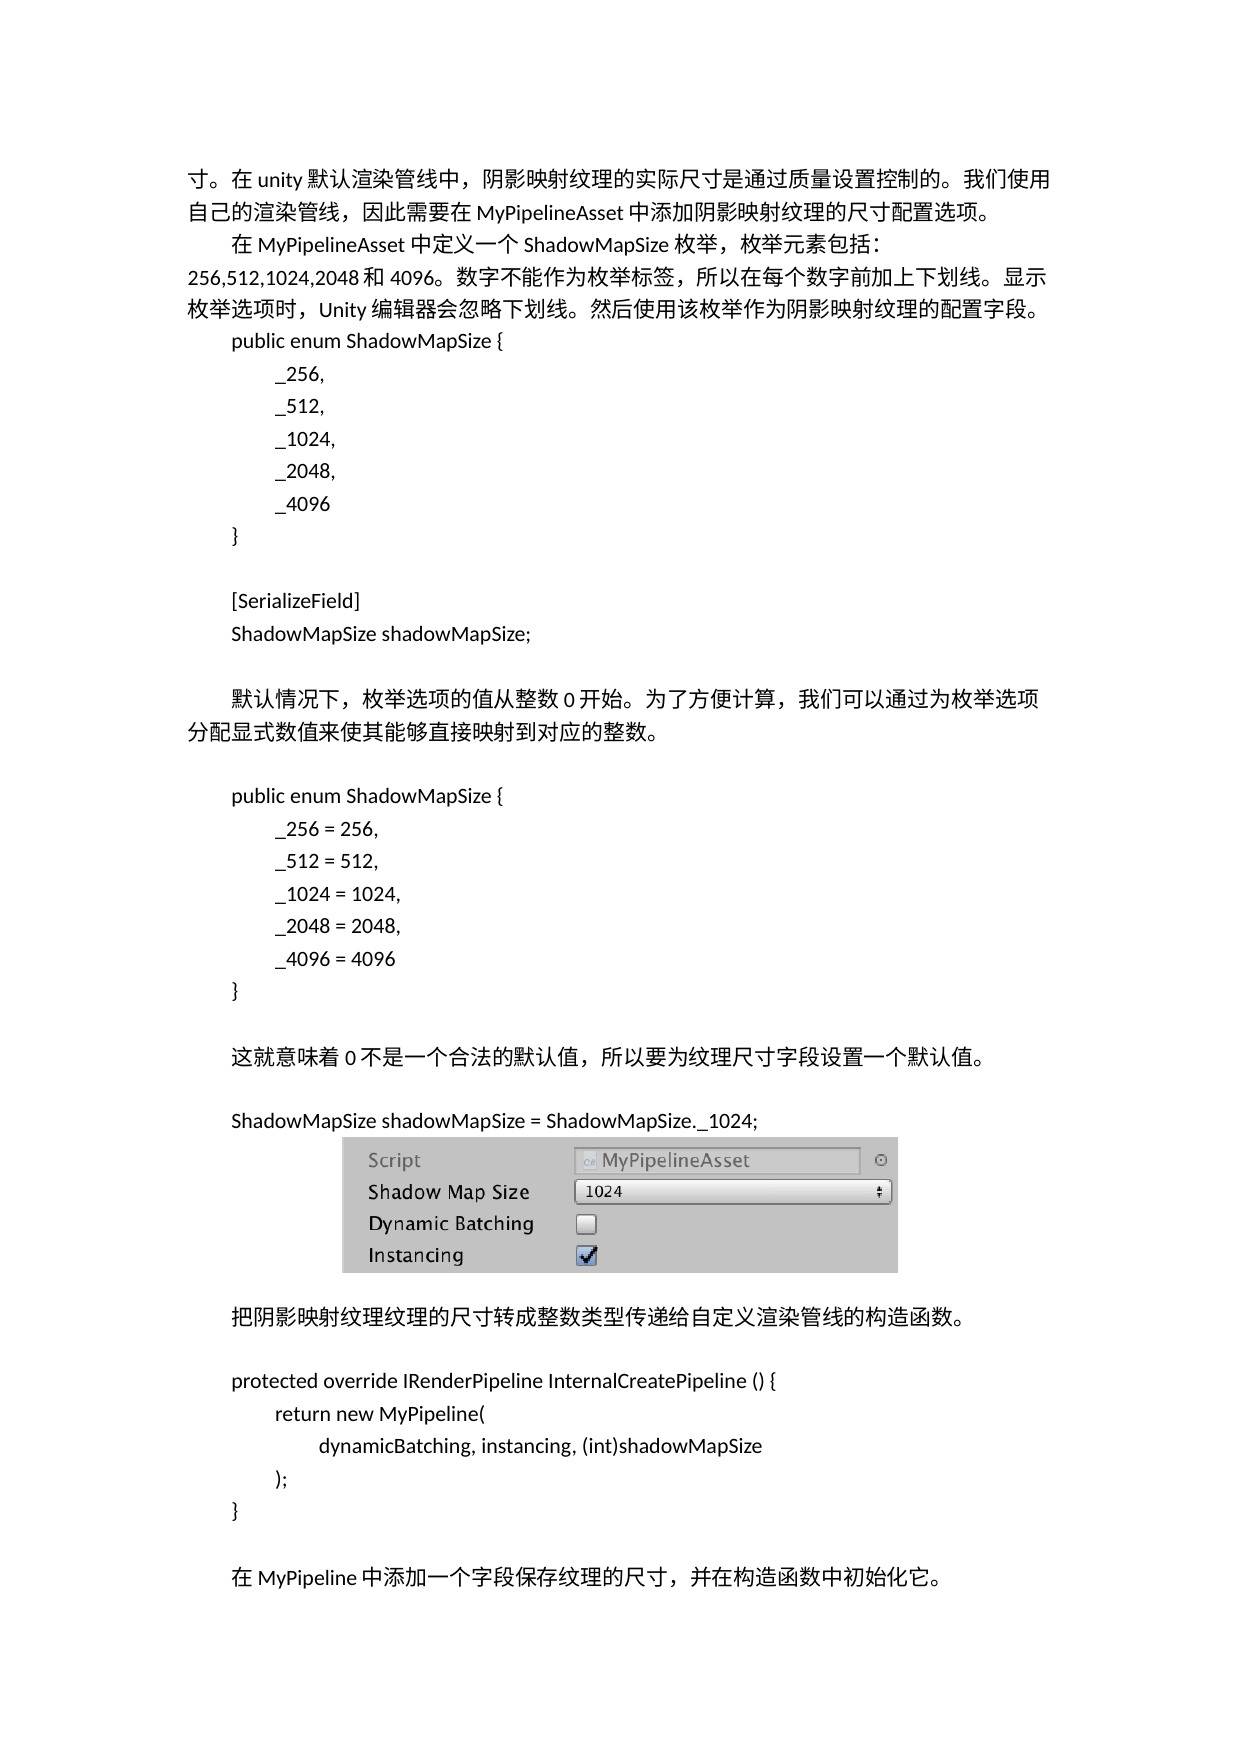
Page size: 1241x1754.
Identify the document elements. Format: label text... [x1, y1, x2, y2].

text _2048 = 2048, [187, 909, 1053, 942]
text _512, [187, 389, 1053, 422]
text 默认情况下，枚举选项的值从整数0开始。为了方便计算，我们可以通过为枚举选项分配显式数值来使其能够直接映射到对应的整数。 [187, 682, 1053, 747]
text dynamicBatching, instancing, (int)shadowMapSize [187, 1429, 1053, 1462]
text 这就意味着0不是一个合法的默认值，所以要为纹理尺寸字段设置一个默认值。 [187, 1039, 1053, 1072]
text return new MyPipeline( [187, 1397, 1053, 1429]
text _1024 = 1024, [187, 877, 1053, 909]
text public enum ShadowMapSize { [187, 779, 1053, 812]
text 在MyPipeline中添加一个字段保存纹理的尺寸，并在构造函数中初始化它。 [187, 1559, 1053, 1592]
text _2048, [187, 454, 1053, 487]
text } [187, 974, 1053, 1007]
picture [342, 1137, 899, 1273]
text ShadowMapSize shadowMapSize = ShadowMapSize._1024; [187, 1104, 1053, 1137]
text } [187, 519, 1053, 552]
text 把阴影映射纹理纹理的尺寸转成整数类型传递给自定义渲染管线的构造函数。 [187, 1299, 1053, 1332]
text ); [187, 1462, 1053, 1494]
text _256, [187, 357, 1053, 389]
text } [187, 1494, 1053, 1527]
text _256 = 256, [187, 812, 1053, 844]
text ShadowMapSize shadowMapSize; [187, 617, 1053, 649]
text _4096 = 4096 [187, 942, 1053, 974]
text 在MyPipelineAsset 中定义一个ShadowMapSize 枚举，枚举元素包括：256,512,1024,2048和4096。数字不能作为枚举标签，所以在每个数字前加上下划线。显示枚举选项时，Unity编辑器会忽略下划线。然后使用该枚举作为阴影映射纹理的配置字段。 [187, 227, 1053, 324]
text public enum ShadowMapSize { [187, 324, 1053, 357]
text _4096 [187, 487, 1053, 519]
text [SerializeField] [187, 584, 1053, 617]
text protected override IRenderPipeline InternalCreatePipeline () { [187, 1364, 1053, 1397]
text _512 = 512, [187, 844, 1053, 877]
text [187, 162, 1053, 227]
text _1024, [187, 422, 1053, 454]
